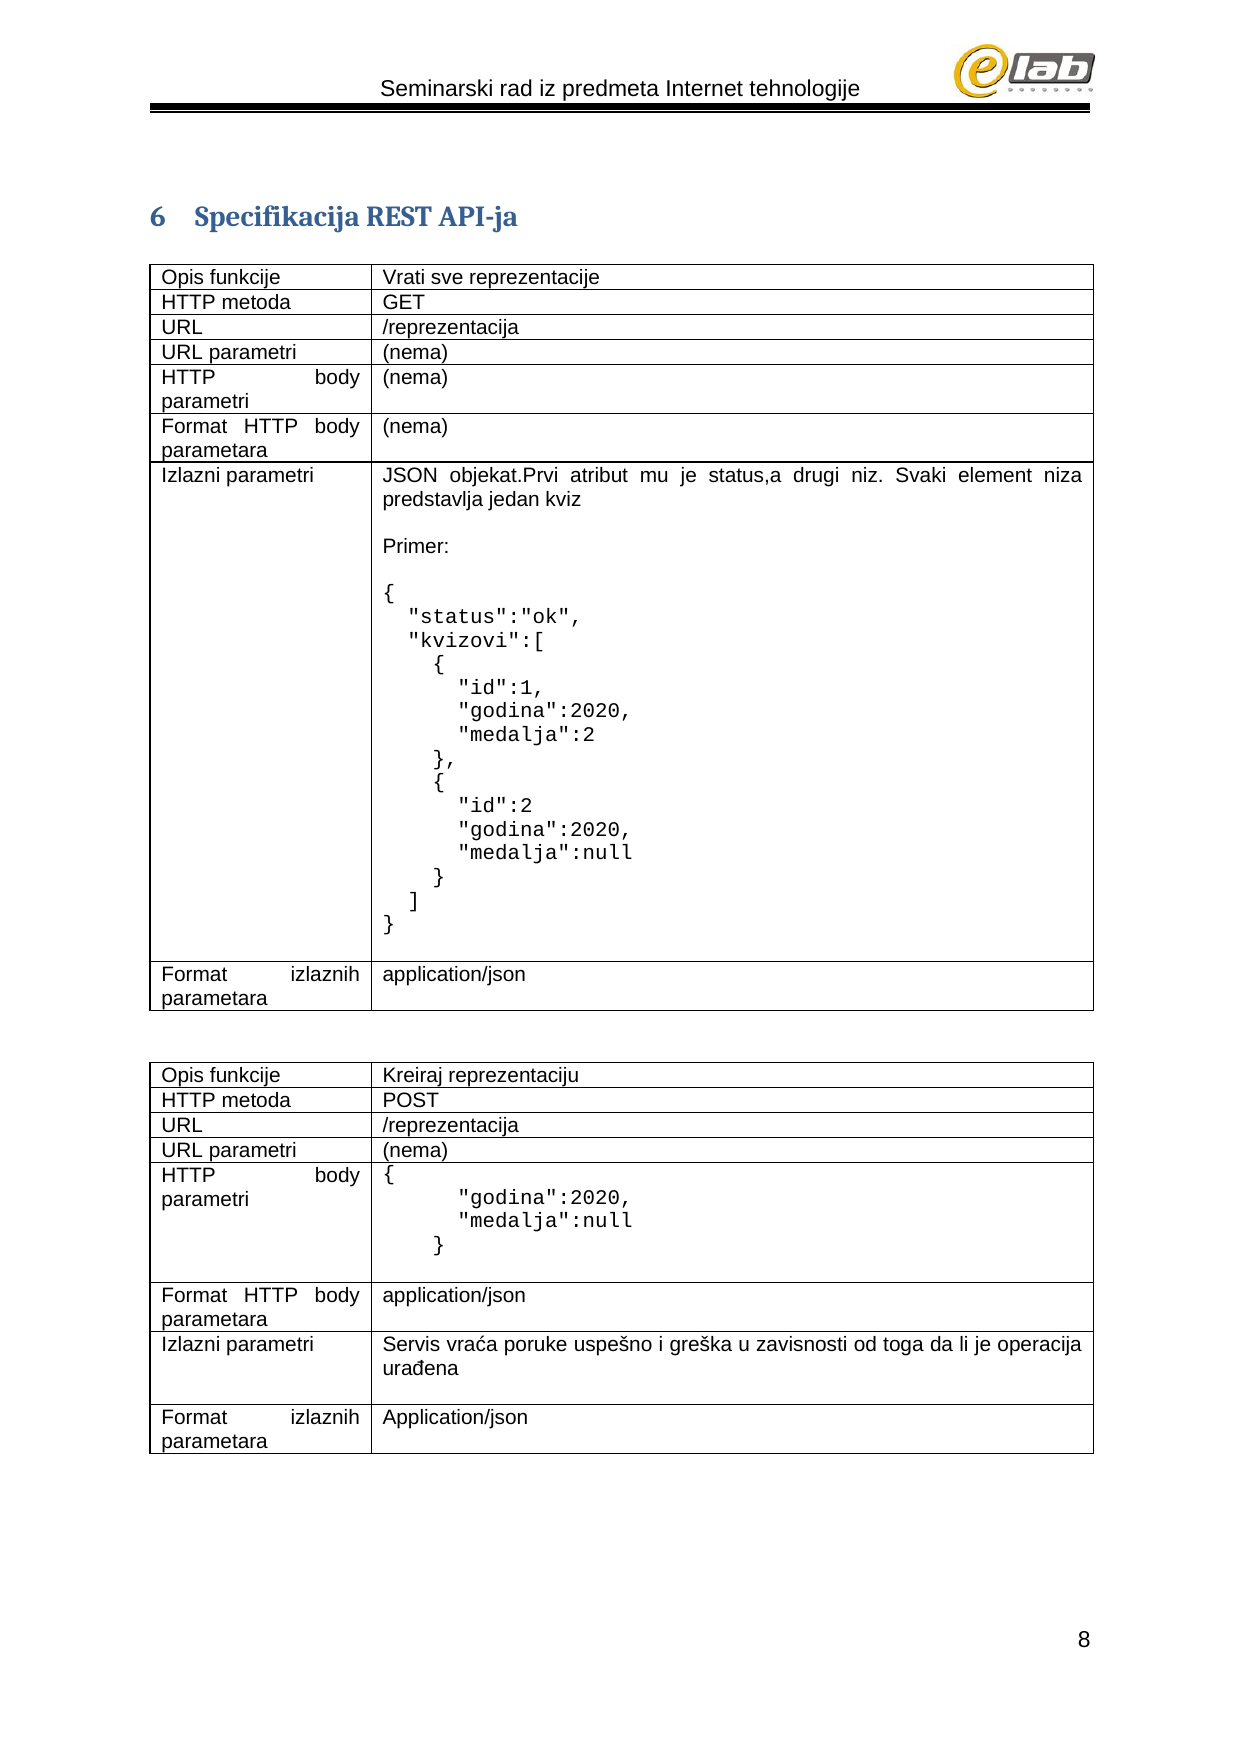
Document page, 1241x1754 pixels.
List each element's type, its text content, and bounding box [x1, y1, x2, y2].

table_cell HTTP body parametri [151, 365, 371, 412]
picture [951, 44, 1096, 98]
table_cell HTTP body parametri [151, 1163, 371, 1282]
table_header Vrati sve reprezentacije [372, 265, 1093, 288]
table_cell (nema) [372, 414, 1093, 461]
table_cell JSON objekat.Prvi atribut mu je status,a drugi niz. Svaki element niza predstavlja jedan kviz Primer: { "status":"ok", "kvizovi":[ { "id":1, "godina":2020, "medalja":2 }, { "id":2 "godina":2020, "medalja":null } ] } [372, 463, 1093, 961]
table_cell HTTP metoda [151, 290, 371, 313]
table_cell (nema) [372, 1138, 1093, 1162]
table_cell URL parametri [151, 340, 371, 363]
table_cell /reprezentacija [372, 1113, 1093, 1137]
table_cell URL parametri [151, 1138, 371, 1162]
table_cell Servis vraća poruke uspešno i greška u zavisnosti od toga da li je operacija urađena [372, 1332, 1093, 1403]
table_cell POST [372, 1088, 1093, 1112]
table_header Opis funkcije [151, 1063, 371, 1087]
table_cell /reprezentacija [372, 315, 1093, 338]
table_cell Format HTTP body parametara [151, 414, 371, 461]
table_cell (nema) [372, 340, 1093, 363]
table_cell Format izlaznih parametara [151, 1405, 371, 1452]
subtitle Specifikacija REST API-ja [150, 200, 1090, 233]
table_cell Izlazni parametri [151, 463, 371, 961]
table_cell (nema) [372, 365, 1093, 412]
table_cell GET [372, 290, 1093, 313]
table_cell application/json [372, 1283, 1093, 1331]
table_cell URL [151, 315, 371, 338]
table_cell Izlazni parametri [151, 1332, 371, 1403]
table_header Opis funkcije [151, 265, 371, 288]
table_cell { "godina":2020, "medalja":null } [372, 1163, 1093, 1282]
table_cell URL [151, 1113, 371, 1137]
table_header Kreiraj reprezentaciju [372, 1063, 1093, 1087]
table_cell Format HTTP body parametara [151, 1283, 371, 1331]
table_cell HTTP metoda [151, 1088, 371, 1112]
table_cell application/json [372, 962, 1093, 1010]
table_cell Format izlaznih parametara [151, 962, 371, 1010]
table_cell Application/json [372, 1405, 1093, 1452]
